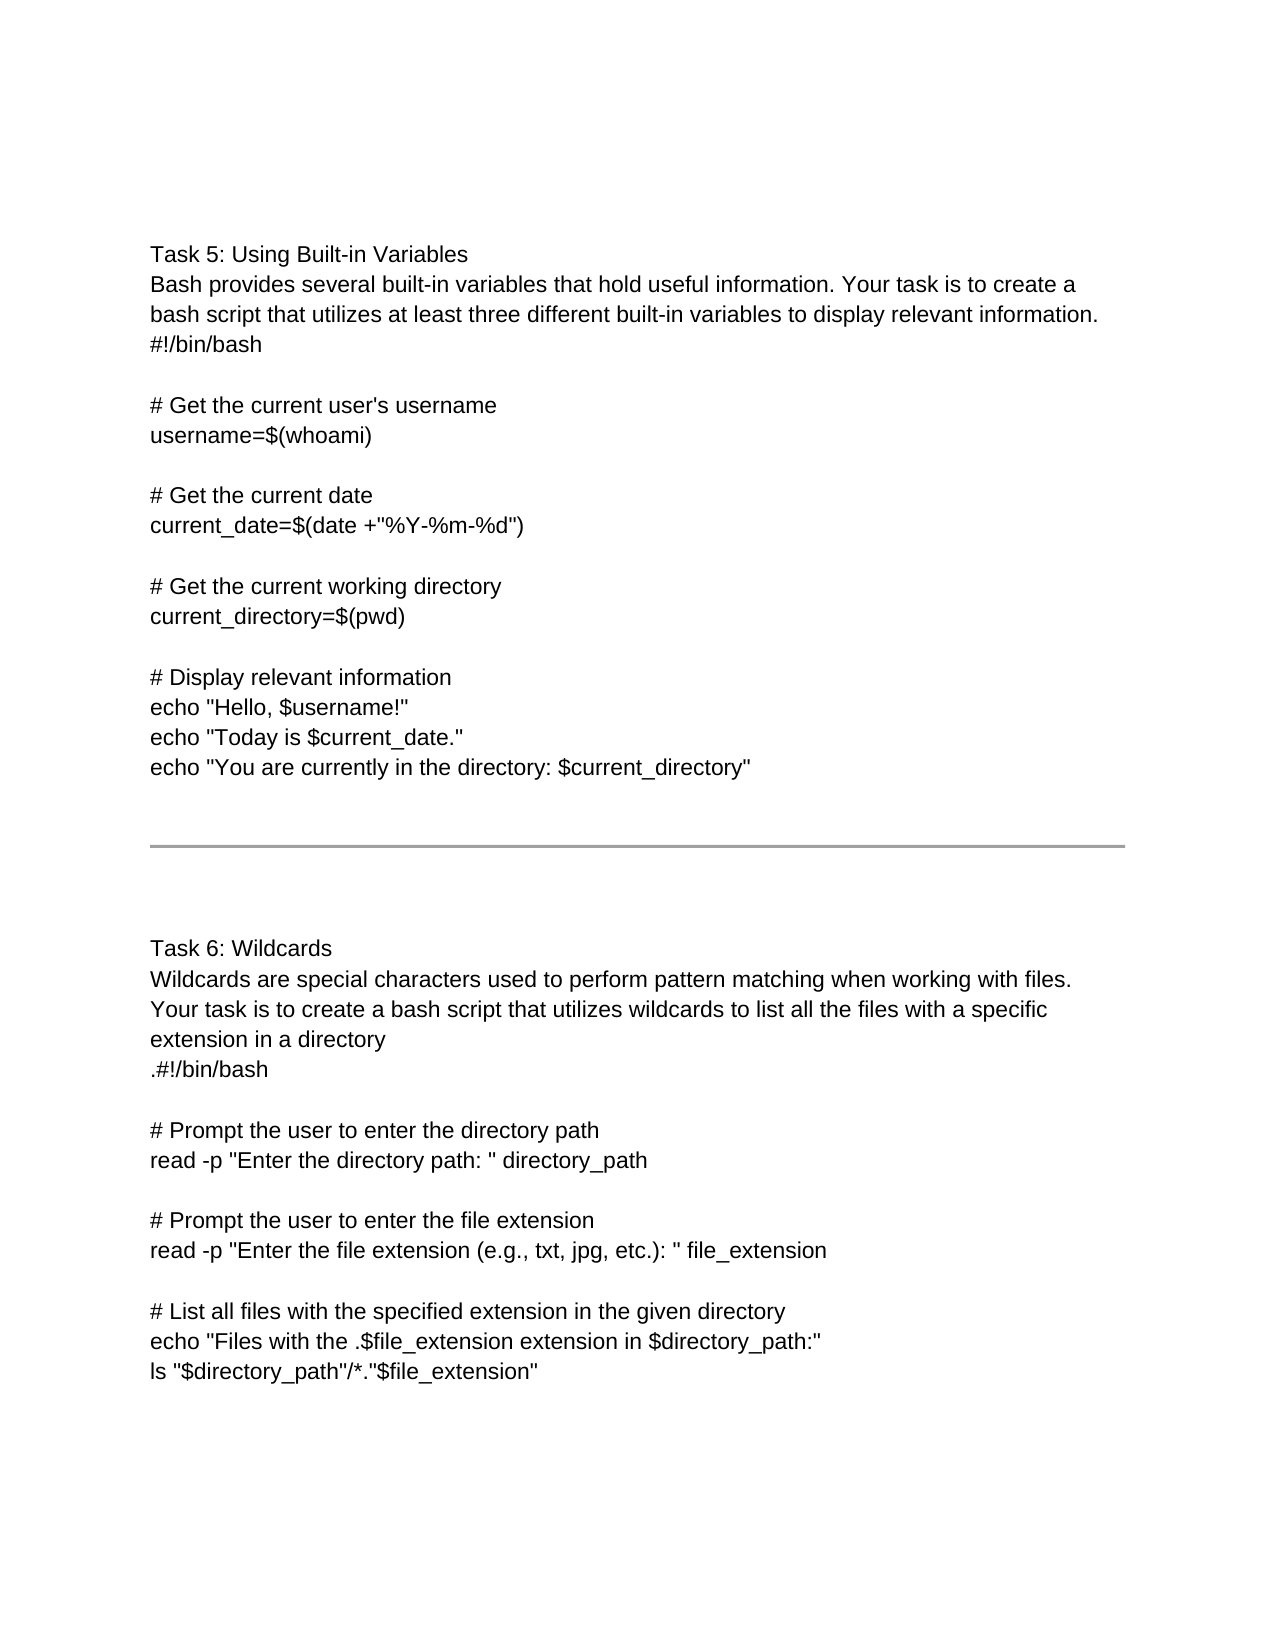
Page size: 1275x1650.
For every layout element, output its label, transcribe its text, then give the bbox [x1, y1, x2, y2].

text current_directory=$(pwd) [150, 603, 1125, 629]
text .#!/bin/bash [150, 1056, 1125, 1083]
text Wildcards are special characters used to perform pattern matching when working with files. Your task is to create a bash script that utilizes wildcards to list all the files with a specific extension in a directory [150, 966, 1125, 1052]
text # Prompt the user to enter the file extension [150, 1207, 1125, 1234]
text username=$(whoami) [150, 422, 1125, 448]
text # Get the current working directory [150, 573, 1125, 599]
text echo "Hello, $username!" [150, 694, 1125, 720]
text ls "$directory_path"/*."$file_extension" [150, 1358, 1125, 1385]
text # Prompt the user to enter the directory path [150, 1117, 1125, 1143]
text Bash provides several built-in variables that hold useful information. Your task is to create a bash script that utilizes at least three different built-in variables to display relevant information. [150, 271, 1125, 327]
text # Get the current user's username [150, 392, 1125, 418]
text current_date=$(date +"%Y-%m-%d") [150, 512, 1125, 539]
text # Get the current date [150, 482, 1125, 509]
text #!/bin/bash [150, 331, 1125, 358]
text read -p "Enter the directory path: " directory_path [150, 1147, 1125, 1173]
text echo "You are currently in the directory: $current_directory" [150, 754, 1125, 781]
text read -p "Enter the file extension (e.g., txt, jpg, etc.): " file_extension [150, 1237, 1125, 1264]
text # List all files with the specified extension in the given directory [150, 1298, 1125, 1324]
text Task 6: Wildcards [150, 935, 1125, 962]
text echo "Files with the .$file_extension extension in $directory_path:" [150, 1328, 1125, 1354]
text # Display relevant information [150, 663, 1125, 690]
text echo "Today is $current_date." [150, 724, 1125, 750]
text Task 5: Using Built-in Variables [150, 241, 1125, 267]
